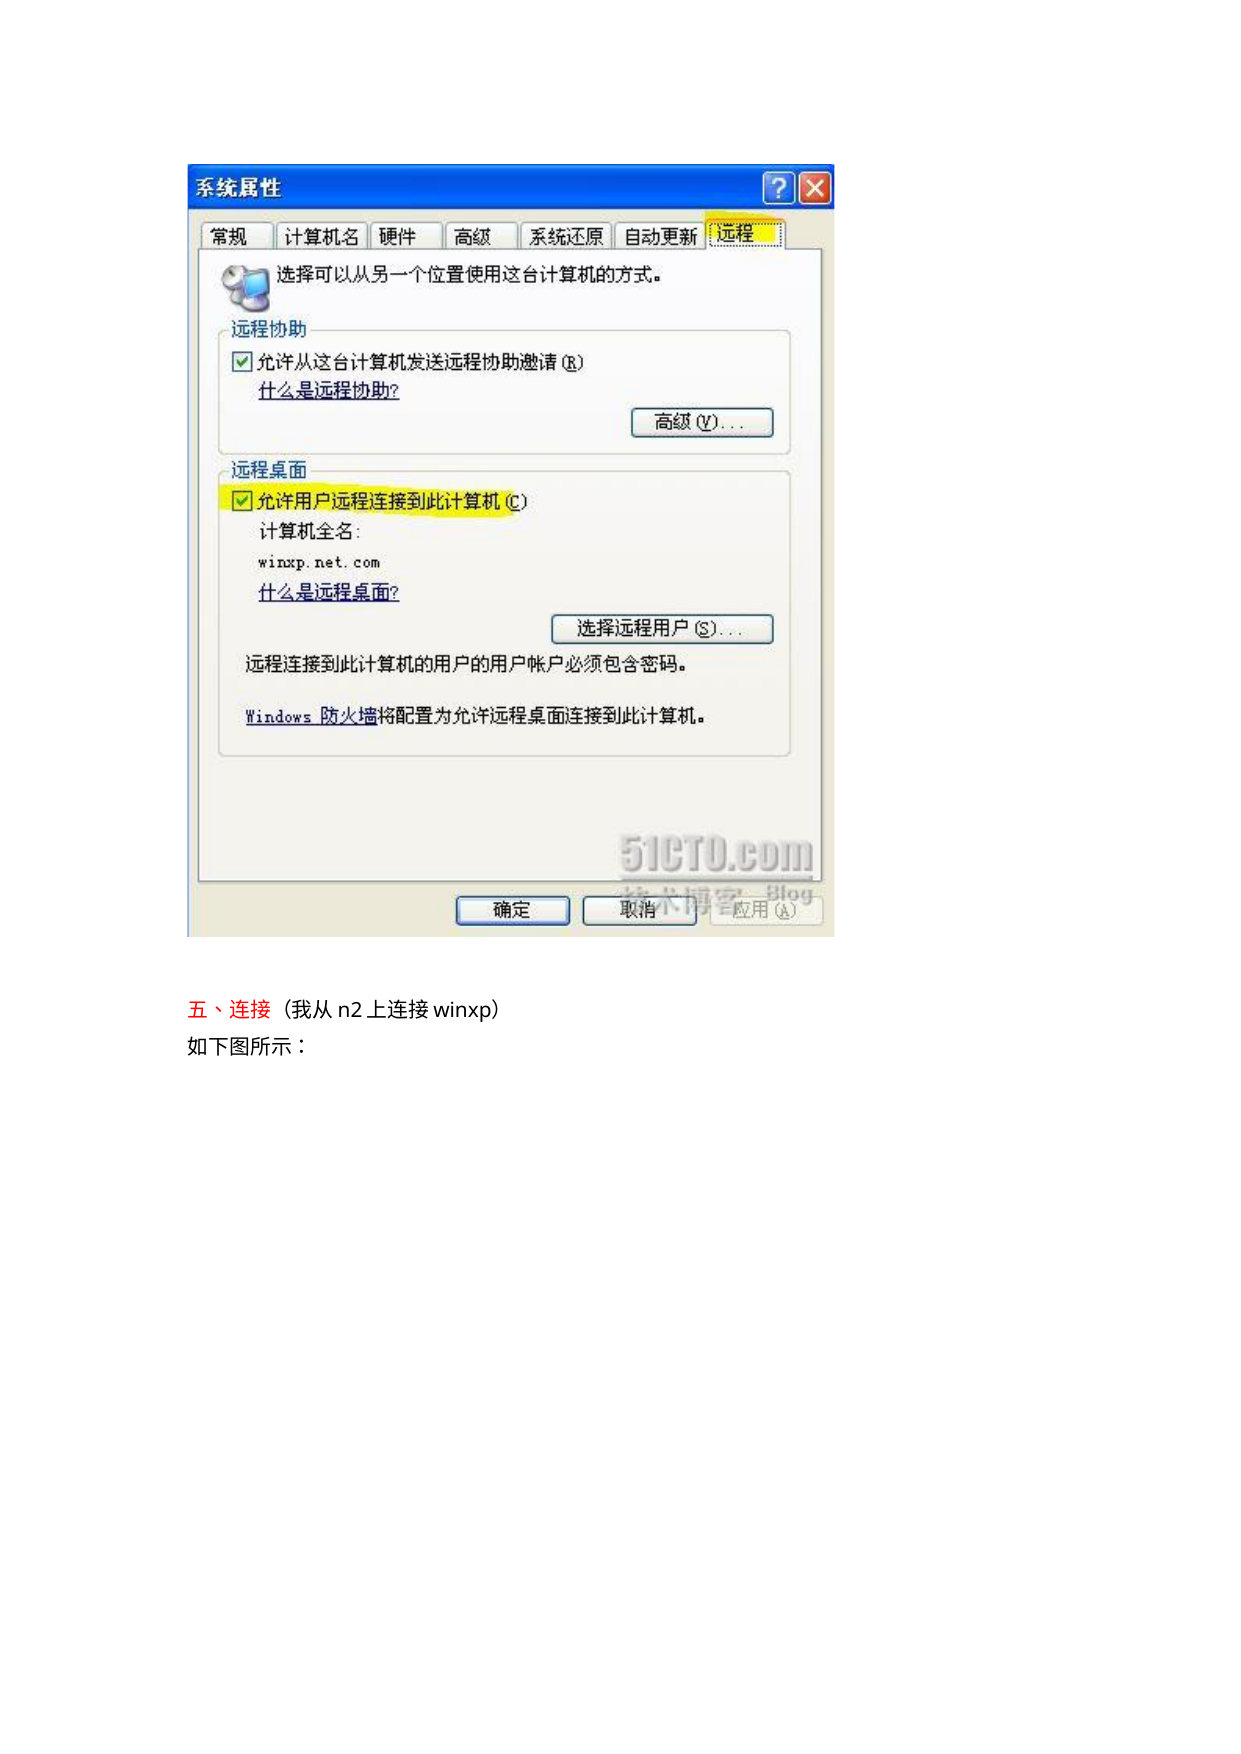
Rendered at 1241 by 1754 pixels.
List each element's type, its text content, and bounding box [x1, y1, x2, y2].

text 如下图所示： [187, 1027, 1053, 1064]
picture [187, 164, 835, 937]
text 五、连接（我从n2上连接winxp） [187, 989, 1053, 1027]
